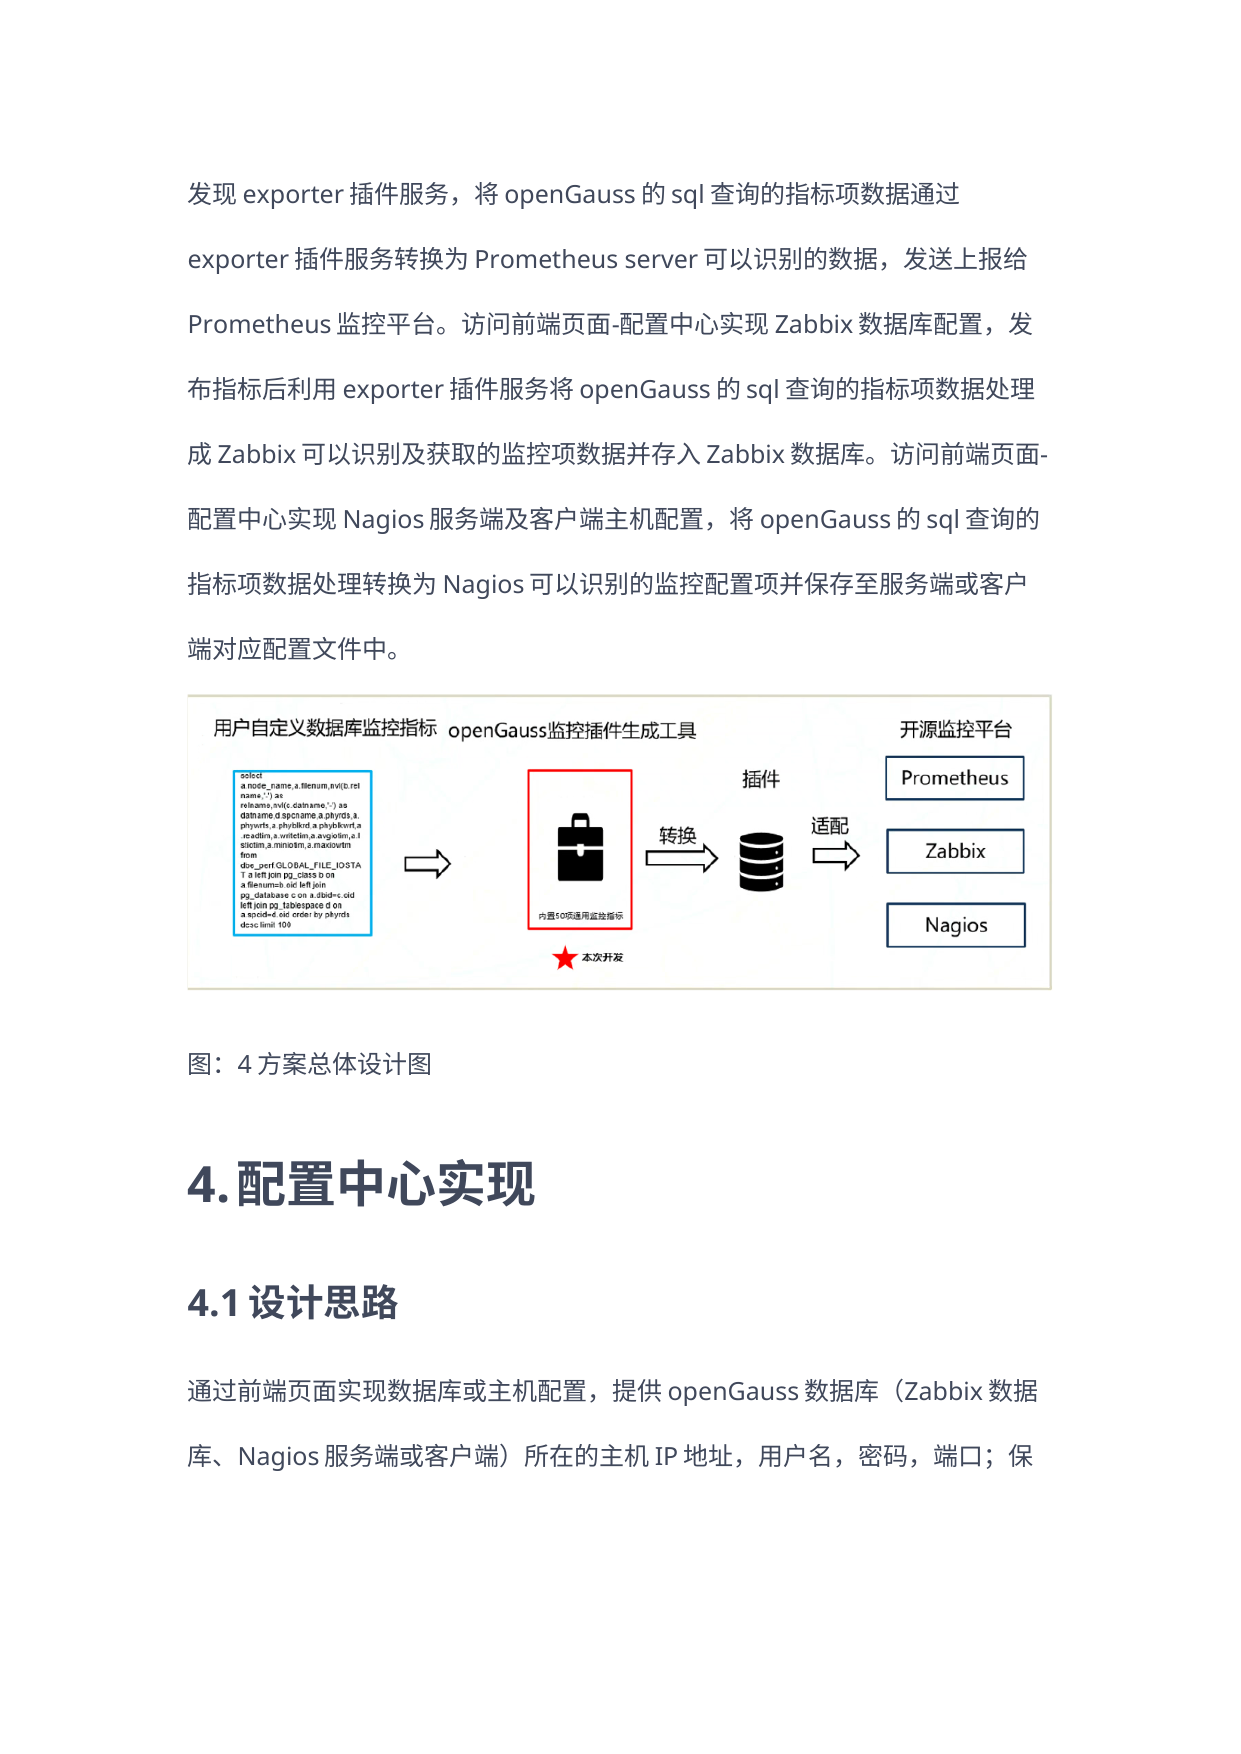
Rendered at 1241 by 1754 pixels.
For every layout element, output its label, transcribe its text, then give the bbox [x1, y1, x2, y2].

picture [187, 694, 1053, 991]
text 4.1设计思路 [187, 1267, 1053, 1332]
text 图：4方案总体设计图 [187, 1030, 1053, 1095]
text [187, 1357, 1053, 1487]
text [187, 160, 1053, 680]
text 4. 配置中心实现 [187, 1132, 1053, 1230]
